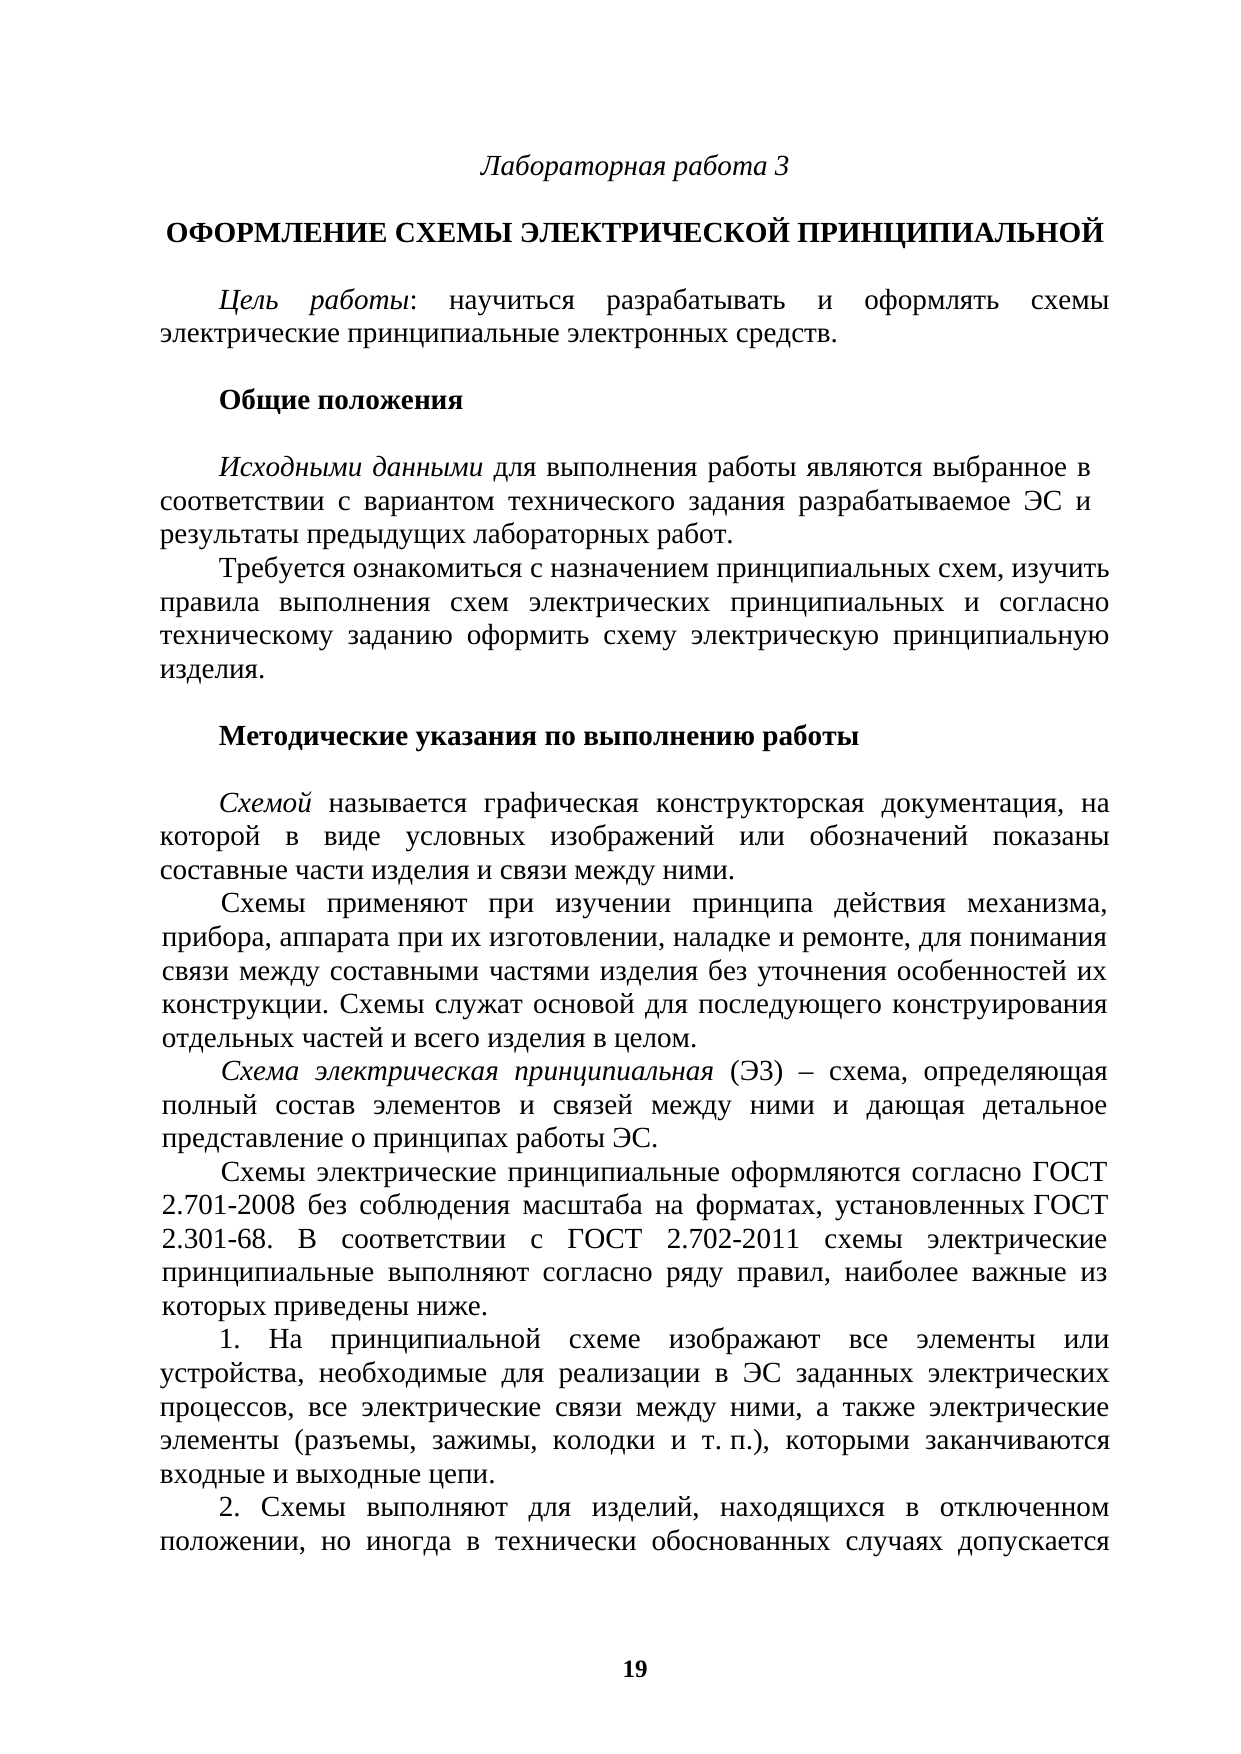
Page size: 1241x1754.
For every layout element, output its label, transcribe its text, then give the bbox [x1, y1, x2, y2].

text Требуется ознакомиться с назначением принципиальных схем, изучить правила выполнения схем электрических принципиальных и согласно техническому заданию оформить схему электрическую принципиальную изделия. [159, 550, 1110, 684]
text Цель работы: научиться разрабатывать и оформлять схемы электрические принципиальные электронных средств. [159, 282, 1110, 349]
text 1. На принципиальной схеме изображают все элементы или устройства, необходимые для реализации в ЭС заданных электрических процессов, все электрические связи между ними, а также электрические элементы (разъемы, зажимы, колодки и т. п.), которыми заканчиваются входные и выходные цепи. [159, 1322, 1110, 1489]
text ОФОРМЛЕНИЕ СХЕМЫ ЭЛЕКТРИЧЕСКОЙ ПРИНЦИПИАЛЬНОЙ [159, 215, 1110, 248]
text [159, 1489, 1110, 1556]
text Схемы электрические принципиальные оформляются согласно ГОСТ 2.701-2008 без соблюдения масштаба на форматах, установленных ГОСТ 2.301-68. В соответствии с ГОСТ 2.702-2011 схемы электрические принципиальные выполняют согласно ряду правил, наиболее важные из которых приведены ниже. [162, 1154, 1108, 1322]
text Схемы применяют при изучении принципа действия механизма, прибора, аппарата при их изготовлении, наладке и ремонте, для понимания связи между составными частями изделия без уточнения особенностей их конструкции. Схемы служат основой для последующего конструирования отдельных частей и всего изделия в целом. [162, 886, 1108, 1053]
text Исходными данными для выполнения работы являются выбранное в соответствии с вариантом технического задания разрабатываемое ЭС и результаты предыдущих лабораторных работ. [159, 449, 1092, 550]
text Методические указания по выполнению работы [159, 718, 1110, 751]
text Схема электрическая принципиальная (Э3) – схема, определяющая полный состав элементов и связей между ними и дающая детальное представление о принципах работы ЭС. [162, 1053, 1108, 1154]
text Лабораторная работа 3 [159, 148, 1110, 181]
text Схемой называется графическая конструкторская документация, на которой в виде условных изображений или обозначений показаны составные части изделия и связи между ними. [159, 785, 1110, 886]
text Общие положения [159, 382, 1110, 416]
